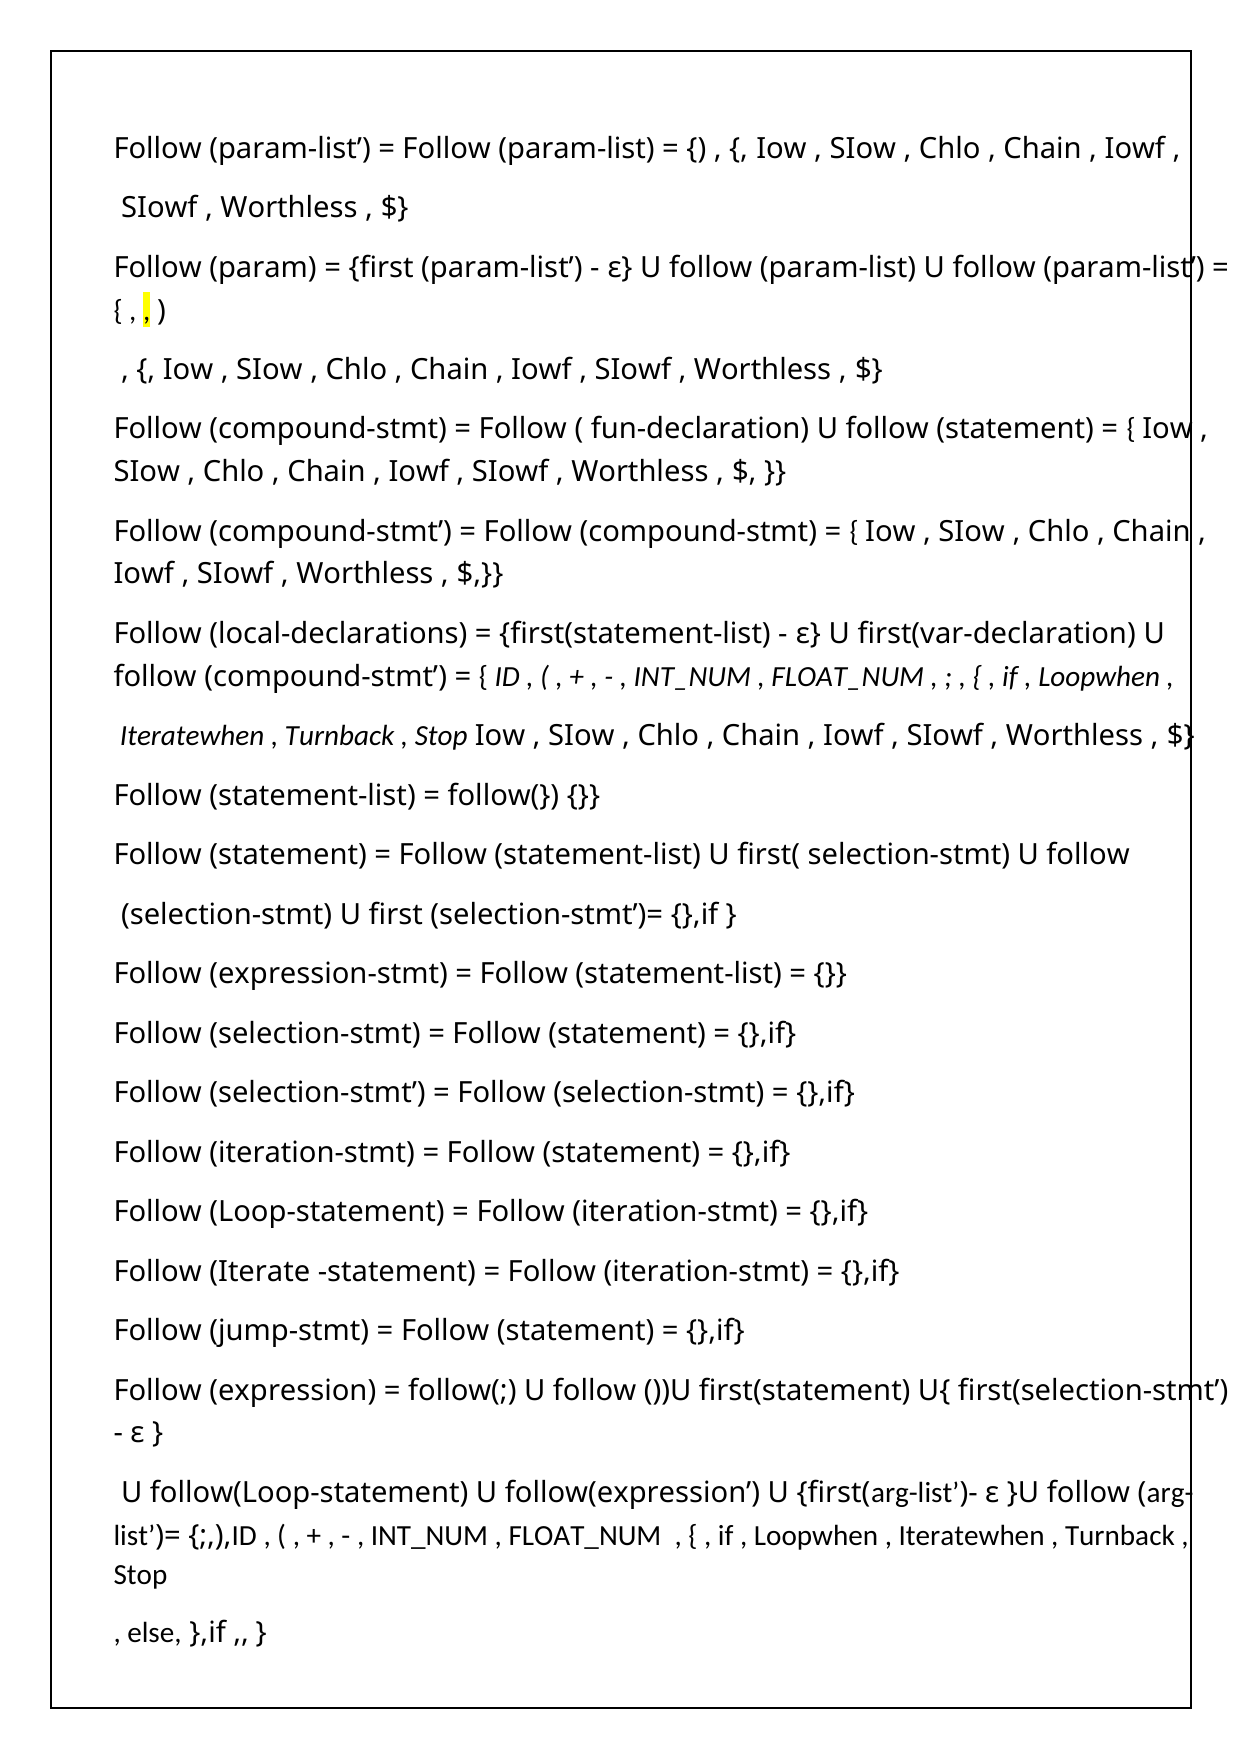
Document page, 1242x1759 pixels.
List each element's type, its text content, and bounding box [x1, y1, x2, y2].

text Follow (selection-stmt’) = Follow (selection-stmt) = {},if} [113, 1071, 1230, 1111]
text Follow (expression) = follow(;) U follow ())U first(statement) U{ first(selection-stmt’) - ε } [113, 1369, 1230, 1451]
text SIowf , Worthless , $} [113, 186, 1230, 226]
text Follow (compound-stmt) = Follow ( fun-declaration) U follow (statement) = { Iow , SIow , Chlo , Chain , Iowf , SIowf , Worthless , $, }} [113, 408, 1230, 490]
text Iteratewhen , Turnback , Stop Iow , SIow , Chlo , Chain , Iowf , SIowf , Worthless , $} [113, 714, 1230, 754]
text Follow (statement-list) = follow(}) {}} [113, 774, 1230, 814]
text , else, },if ,, } [113, 1612, 1230, 1651]
text Follow (param-list’) = Follow (param-list) = {) , {, Iow , SIow , Chlo , Chain , Iowf , [113, 127, 1230, 167]
text Follow (local-declarations) = {first(statement-list) - ε} U first(var-declaration) U follow (compound-stmt’) = { ID , ( , + , - , INT_NUM , FLOAT_NUM , ; , { , if , Loopwhen , [113, 612, 1230, 695]
text Follow (compound-stmt’) = Follow (compound-stmt) = { Iow , SIow , Chlo , Chain , Iowf , SIowf , Worthless , $,}} [113, 510, 1230, 592]
text , {, Iow , SIow , Chlo , Chain , Iowf , SIowf , Worthless , $} [113, 348, 1230, 388]
text Follow (Iterate -statement) = Follow (iteration-stmt) = {},if} [113, 1250, 1230, 1289]
text Follow (Loop-statement) = Follow (iteration-stmt) = {},if} [113, 1190, 1230, 1230]
text Follow (param) = {first (param-list’) - ε} U follow (param-list) U follow (param-list’) = { , , ) [113, 246, 1230, 328]
text Follow (expression-stmt) = Follow (statement-list) = {}} [113, 952, 1230, 992]
text Follow (statement) = Follow (statement-list) U first( selection-stmt) U follow [113, 833, 1230, 873]
text (selection-stmt) U first (selection-stmt’)= {},if } [113, 893, 1230, 933]
text Follow (selection-stmt) = Follow (statement) = {},if} [113, 1012, 1230, 1052]
text Follow (jump-stmt) = Follow (statement) = {},if} [113, 1309, 1230, 1349]
text Follow (iteration-stmt) = Follow (statement) = {},if} [113, 1131, 1230, 1171]
text U follow(Loop-statement) U follow(expression’) U {first(arg-list’)- ε }U follow (arg-list’)= {;,),ID , ( , + , - , INT_NUM , FLOAT_NUM , { , if , Loopwhen , Iteratewhen , Turnback , Stop [113, 1471, 1230, 1592]
